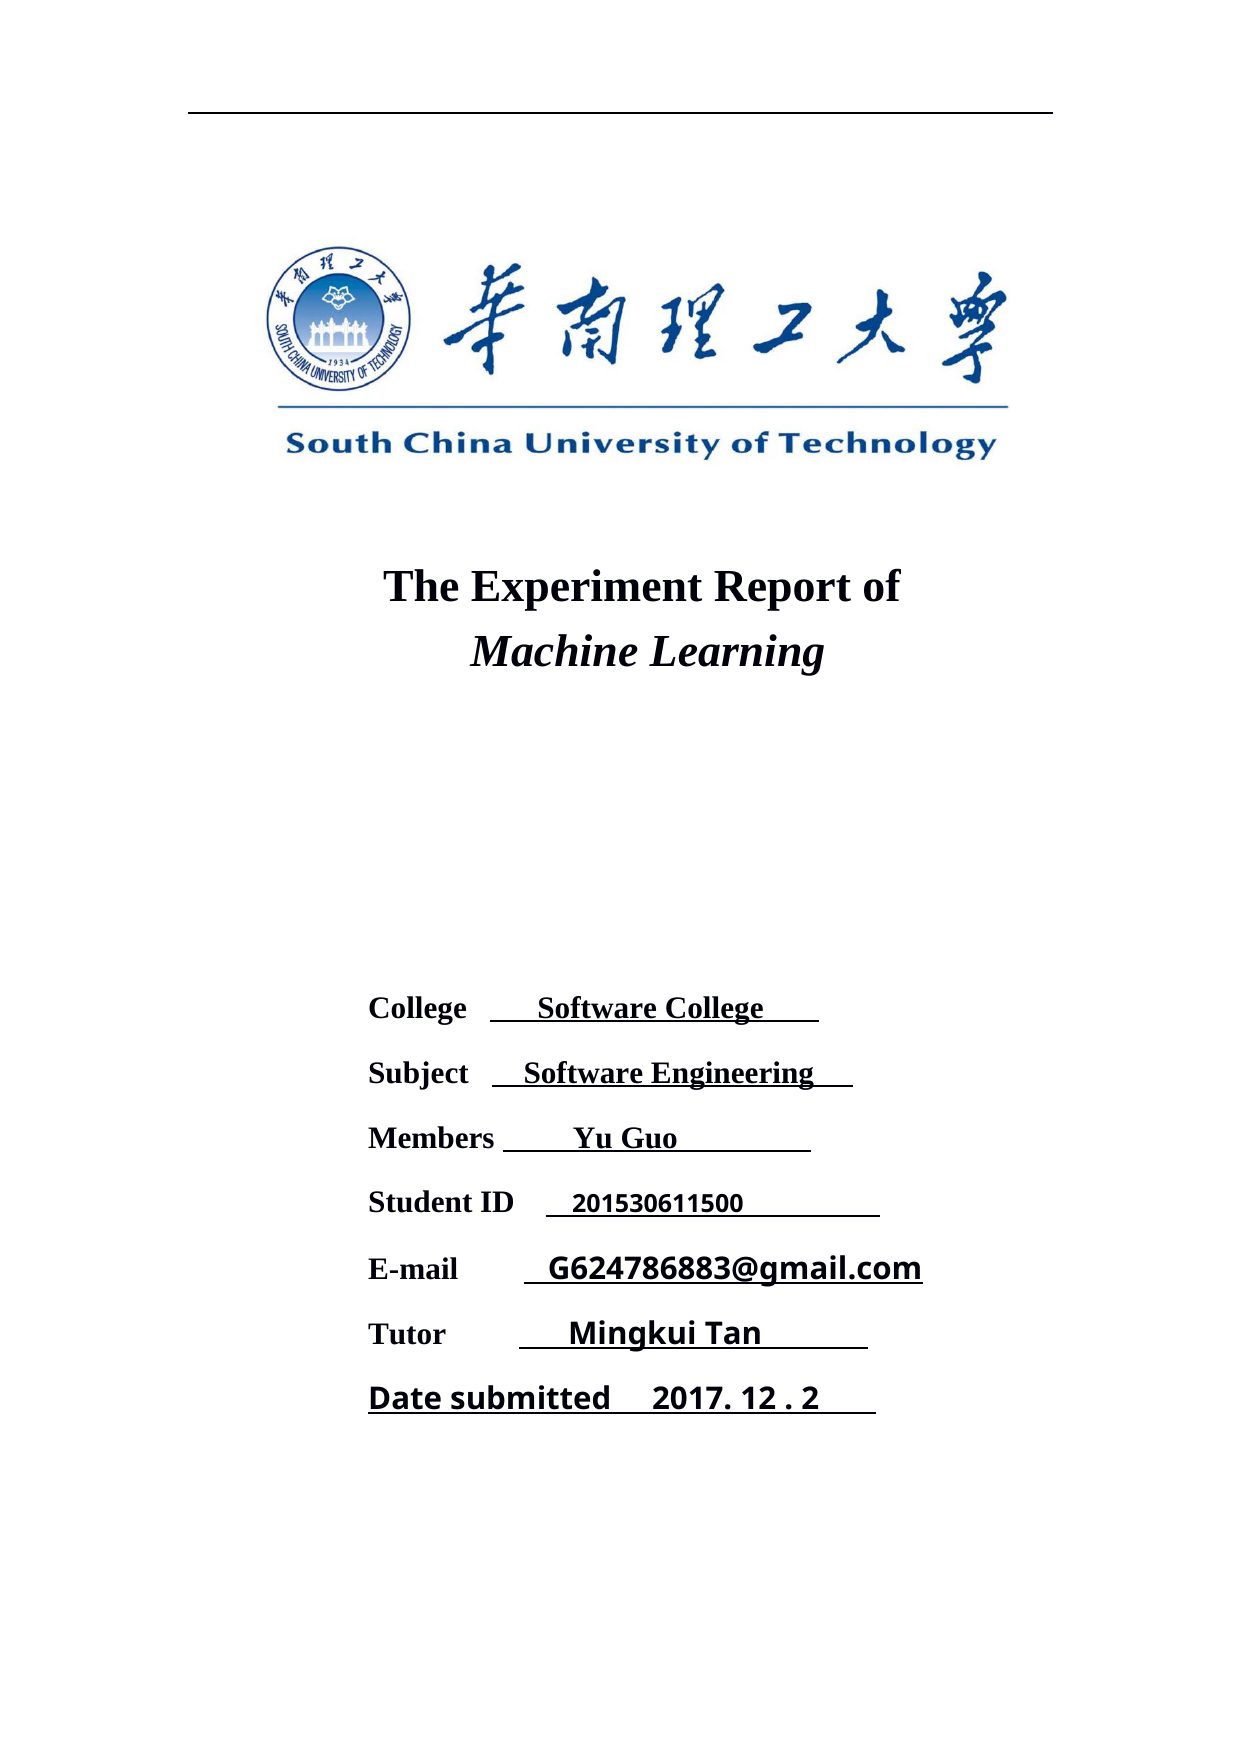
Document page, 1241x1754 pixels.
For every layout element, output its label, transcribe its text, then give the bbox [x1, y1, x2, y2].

text Members Yu Guo [187, 1104, 1053, 1169]
text Date submitted 2017. 12 . 2 [187, 1364, 1053, 1429]
text College Software College [187, 974, 1053, 1039]
text E-mail G624786883@gmail.com [187, 1234, 1053, 1299]
text The Experiment Report of [187, 552, 1053, 617]
text Student ID 201530611500 [187, 1169, 1053, 1234]
text Machine Learning [187, 617, 1053, 682]
text Tutor Mingkui Tan [187, 1299, 1053, 1364]
text Subject Software Engineering [187, 1039, 1053, 1104]
picture [256, 227, 1028, 470]
